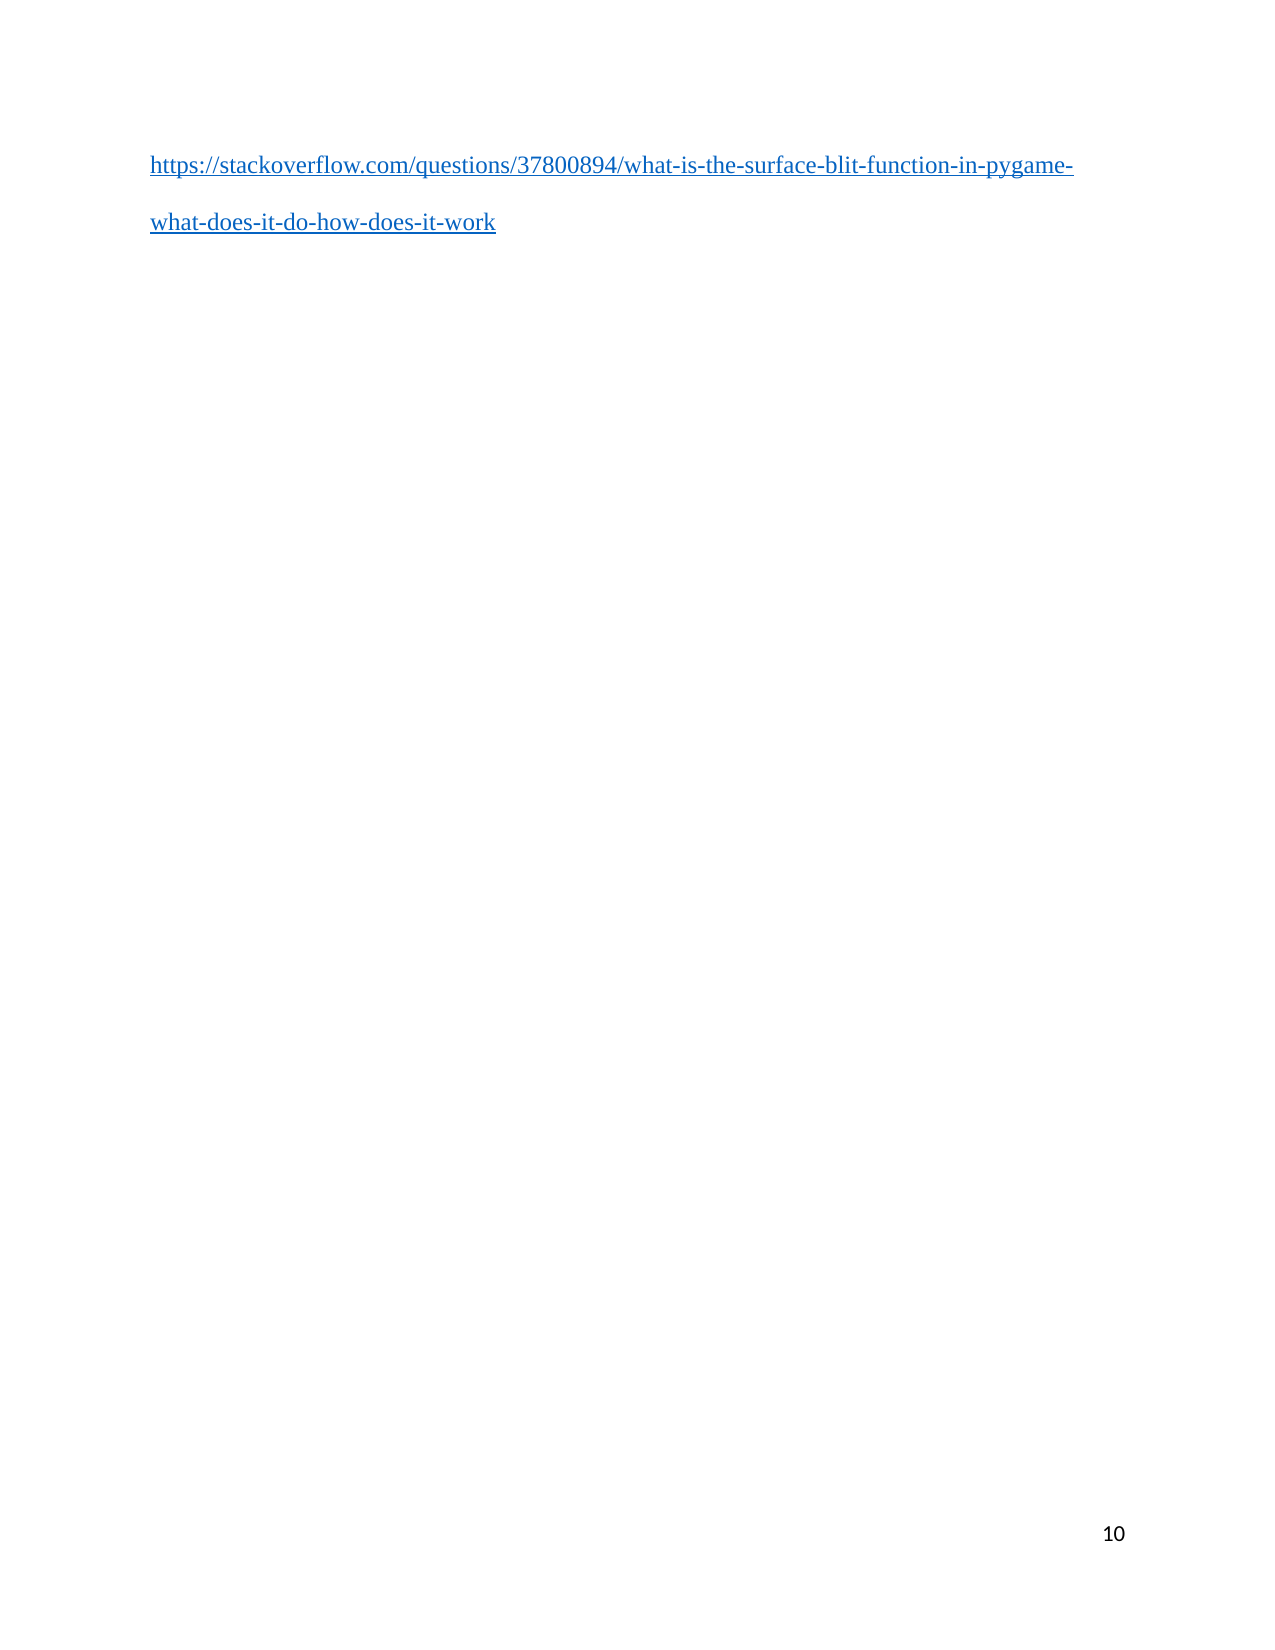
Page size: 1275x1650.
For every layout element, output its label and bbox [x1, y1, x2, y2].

text [150, 150, 1125, 236]
